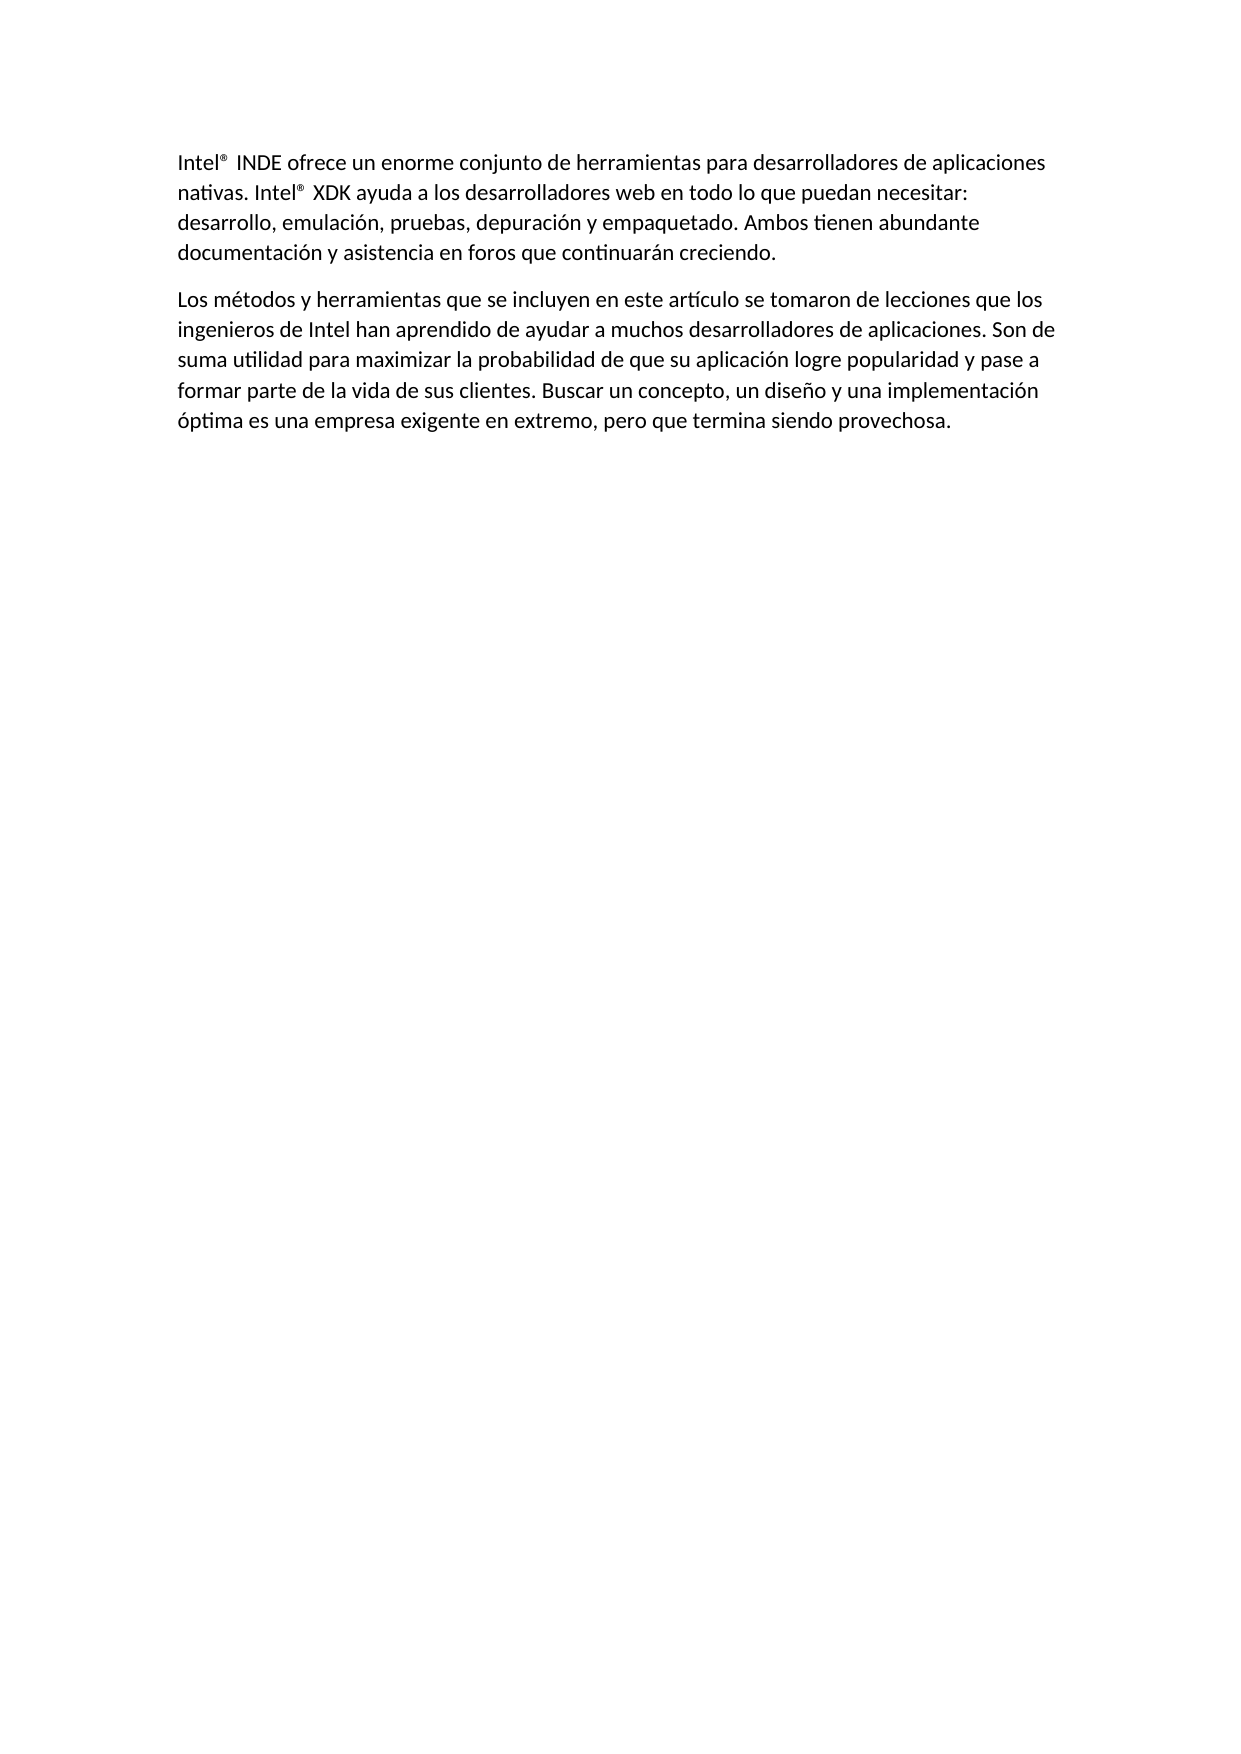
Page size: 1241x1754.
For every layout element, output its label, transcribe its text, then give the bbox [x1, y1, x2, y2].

text Intel® INDE ofrece un enorme conjunto de herramientas para desarrolladores de aplicaciones nativas. Intel® XDK ayuda a los desarrolladores web en todo lo que puedan necesitar: desarrollo, emulación, pruebas, depuración y empaquetado. Ambos tienen abundante documentación y asistencia en foros que continuarán creciendo. [177, 148, 1063, 266]
text Los métodos y herramientas que se incluyen en este artículo se tomaron de lecciones que los ingenieros de Intel han aprendido de ayudar a muchos desarrolladores de aplicaciones. Son de suma utilidad para maximizar la probabilidad de que su aplicación logre popularidad y pase a formar parte de la vida de sus clientes. Buscar un concepto, un diseño y una implementación óptima es una empresa exigente en extremo, pero que termina siendo provechosa. [177, 285, 1063, 434]
